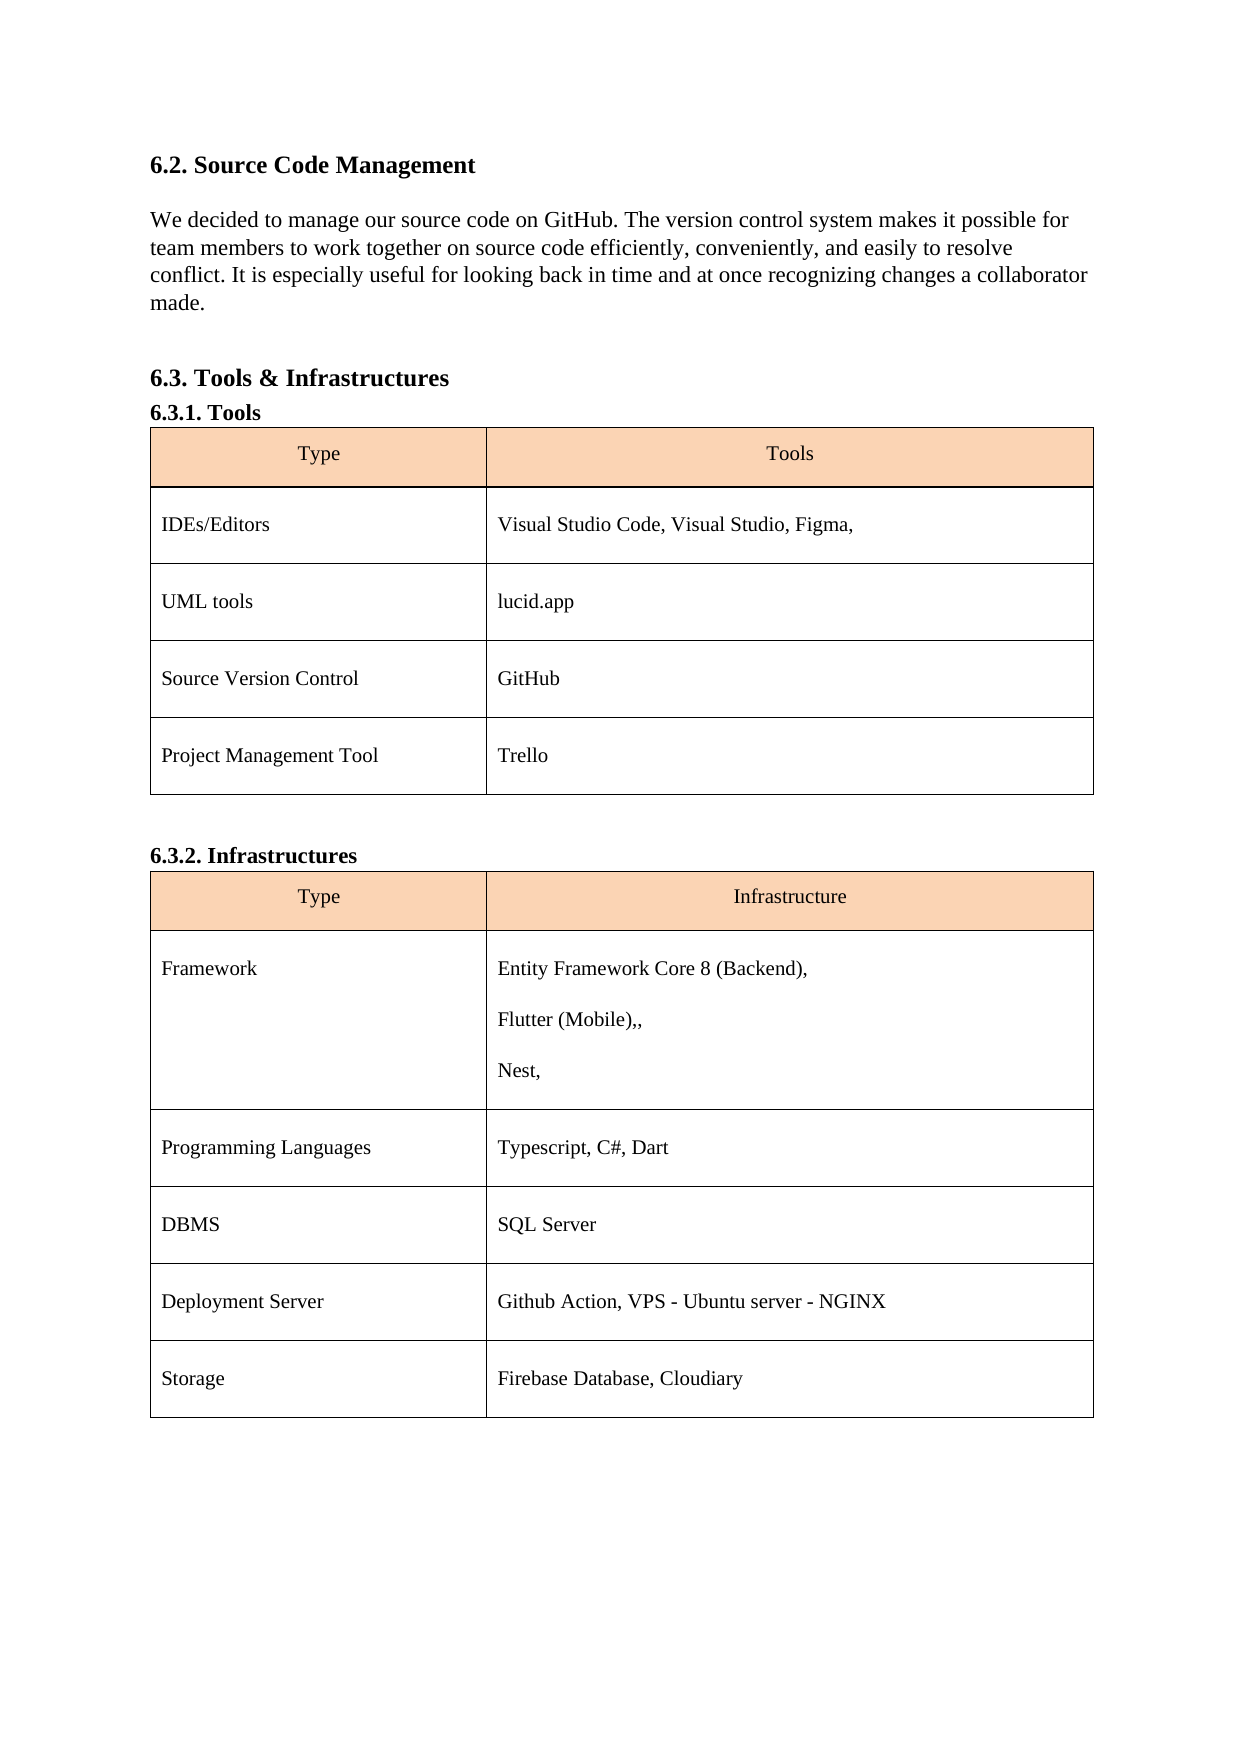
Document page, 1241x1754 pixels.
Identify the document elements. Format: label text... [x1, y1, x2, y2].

table_cell lucid.app [487, 564, 1093, 640]
table_cell UML tools [151, 564, 486, 640]
table_cell Visual Studio Code, Visual Studio, Figma, [487, 488, 1093, 563]
table_cell Github Action, VPS - Ubuntu server - NGINX [487, 1264, 1093, 1340]
table_header Type [151, 872, 486, 930]
text We decided to manage our source code on GitHub. The version control system makes it possible for team members to work together on source code efficiently, conveniently, and easily to resolve conflict. It is especially useful for looking back in time and at once recognizing changes a collaborator made. [150, 206, 1093, 315]
table_header Infrastructure [487, 872, 1093, 930]
table_header Tools [487, 428, 1093, 486]
table_cell Project Management Tool [151, 718, 486, 794]
table_cell IDEs/Editors [151, 488, 486, 563]
subtitle 6.3. Tools & Infrastructures [150, 363, 1093, 392]
table_cell GitHub [487, 641, 1093, 717]
table_cell Firebase Database, Cloudiary [487, 1341, 1093, 1417]
table_cell Storage [151, 1341, 486, 1417]
table_cell Programming Languages [151, 1110, 486, 1186]
subtitle 6.3.1. Tools [150, 398, 1093, 425]
table_cell Framework [151, 931, 486, 1109]
table_cell Deployment Server [151, 1264, 486, 1340]
table_cell Entity Framework Core 8 (Backend), Flutter (Mobile),, Nest, [487, 931, 1093, 1109]
subtitle 6.2. Source Code Management [150, 150, 1093, 179]
table_cell Typescript, C#, Dart [487, 1110, 1093, 1186]
table_cell Trello [487, 718, 1093, 794]
table_cell DBMS [151, 1187, 486, 1263]
table_header Type [151, 428, 486, 486]
subtitle 6.3.2. Infrastructures [150, 842, 1093, 868]
table_cell SQL Server [487, 1187, 1093, 1263]
table_cell Source Version Control [151, 641, 486, 717]
